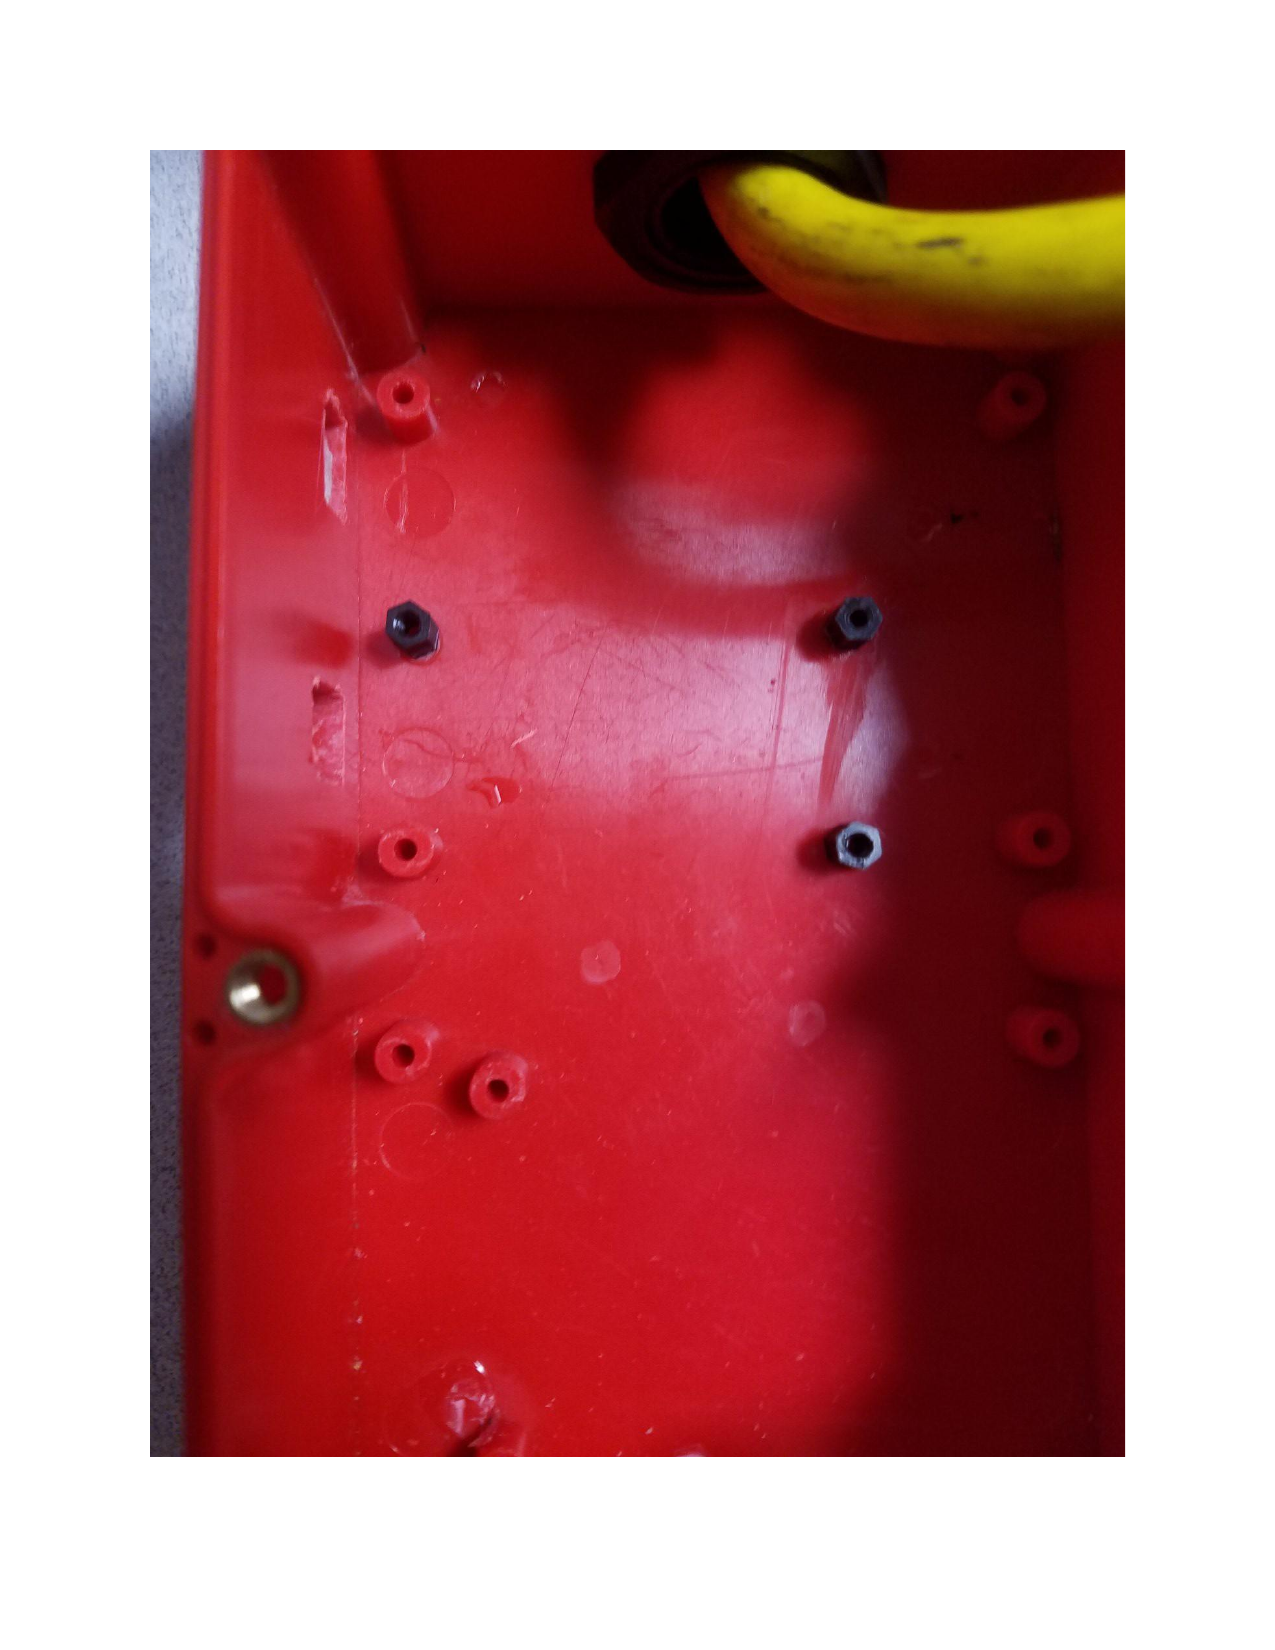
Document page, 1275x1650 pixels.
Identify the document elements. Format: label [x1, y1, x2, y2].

picture [150, 150, 1125, 1457]
